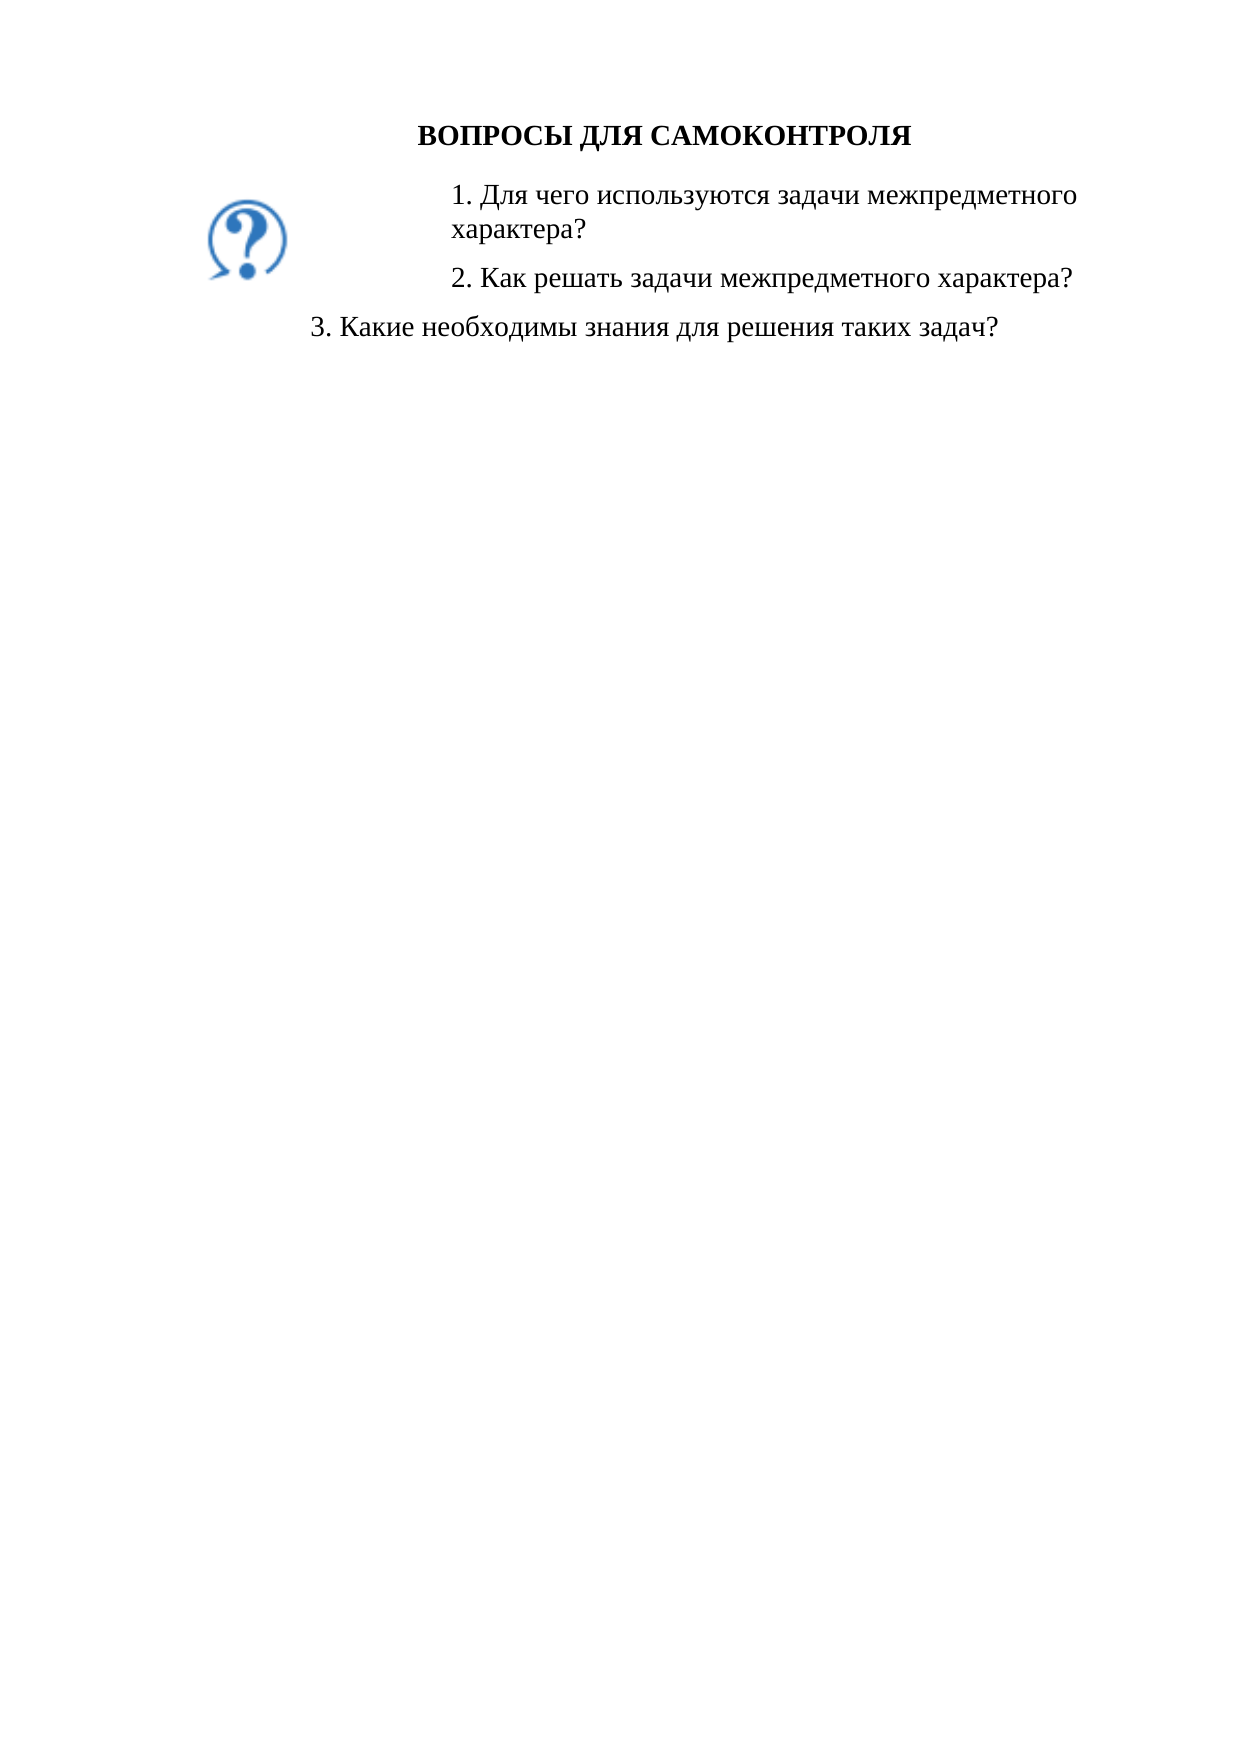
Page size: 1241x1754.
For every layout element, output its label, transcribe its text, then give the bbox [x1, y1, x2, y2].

text 1. Для чего используются задачи межпредметного характера? [310, 177, 1136, 244]
text 2. Как решать задачи межпредметного характера? [310, 260, 1136, 294]
picture [188, 191, 300, 291]
text 3. Какие необходимы знания для решения таких задач? [310, 309, 1136, 343]
text ВОПРОСЫ ДЛЯ САМОКОНТРОЛЯ [177, 118, 1152, 152]
